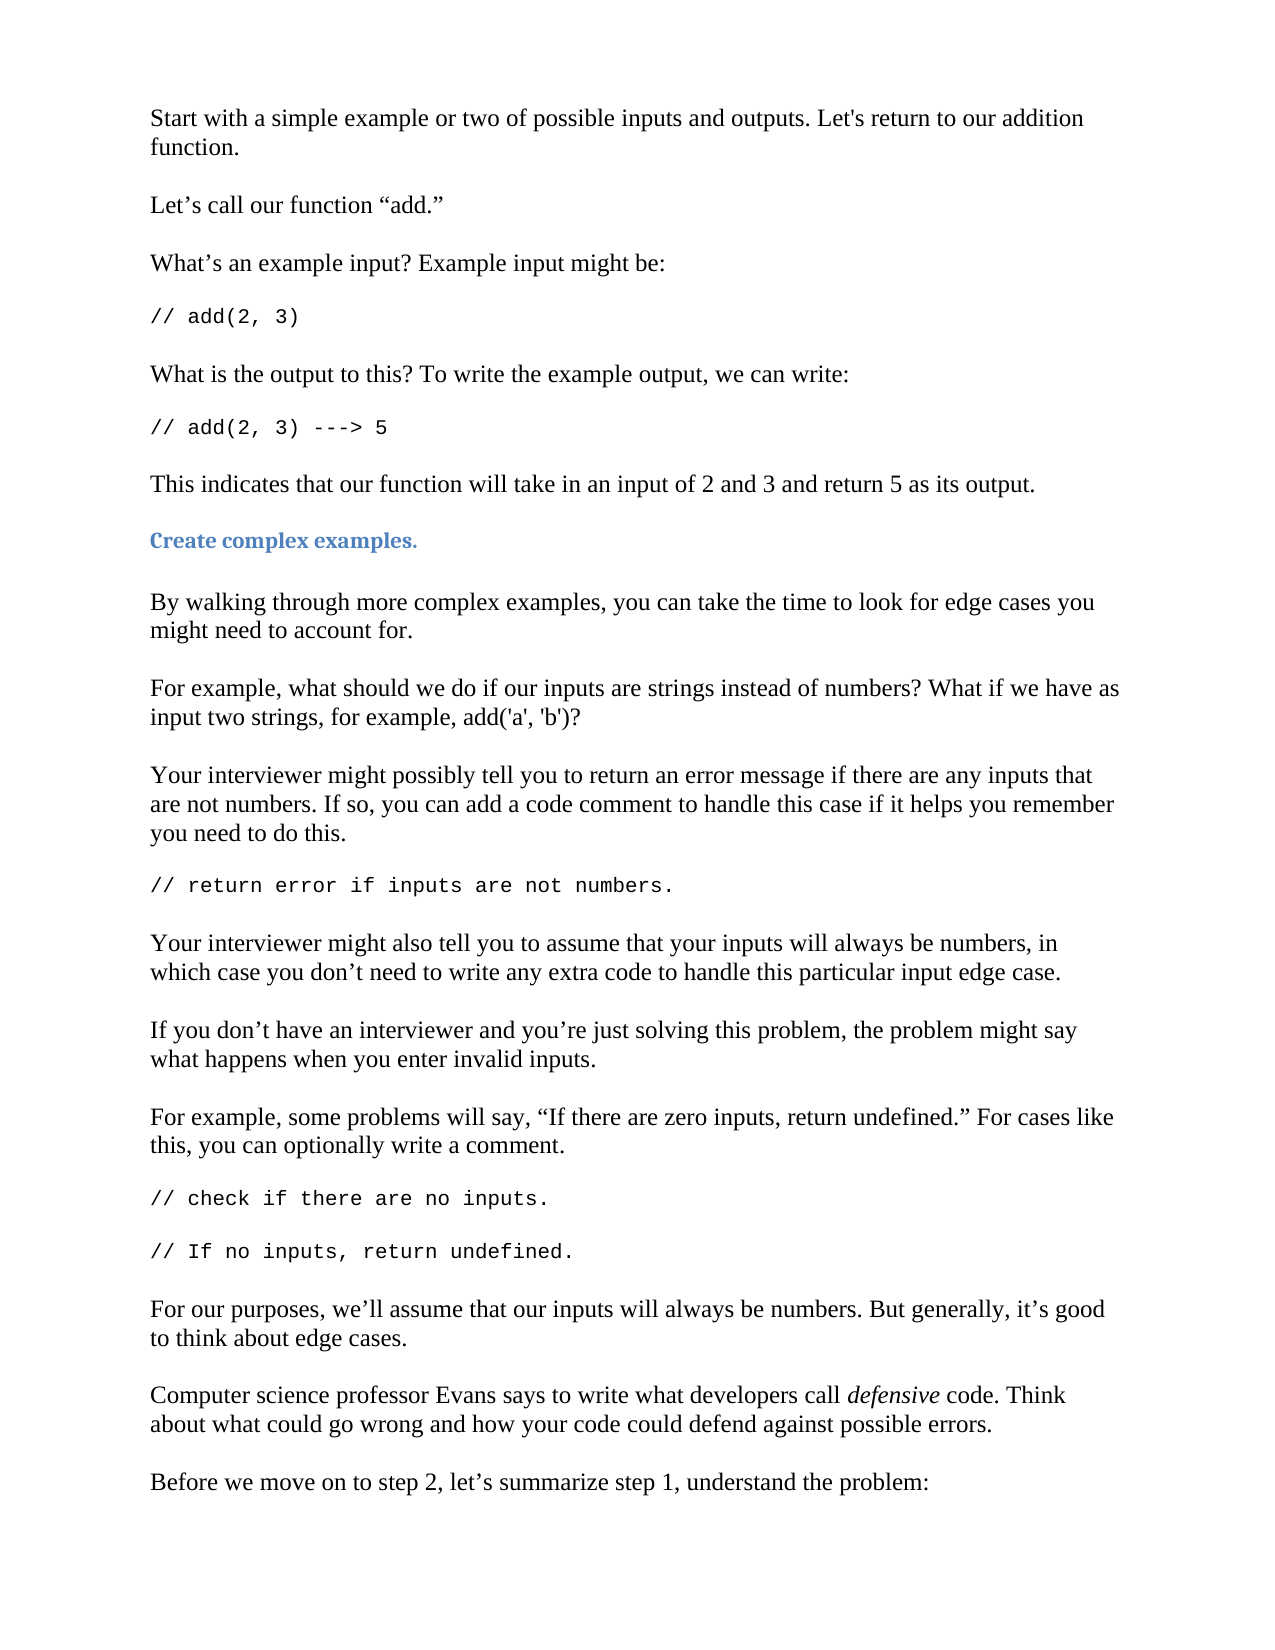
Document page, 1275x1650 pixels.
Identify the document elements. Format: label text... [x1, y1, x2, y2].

subtitle Create complex examples. [150, 527, 1125, 554]
text // add(2, 3) [150, 306, 1125, 329]
text For our purposes, we’ll assume that our inputs will always be numbers. But generally, it’s good to think about edge cases. [150, 1294, 1125, 1351]
text By walking through more complex examples, you can take the time to look for edge cases you might need to account for. [150, 587, 1125, 644]
text For example, what should we do if our inputs are strings instead of numbers? What if we have as input two strings, for example, add('a', 'b')? [150, 673, 1125, 731]
text Let’s call our function “add.” [150, 190, 1125, 219]
text Computer science professor Evans says to write what developers call defensive code. Think about what could go wrong and how your code could defend against possible errors. [150, 1381, 1125, 1438]
text // If no inputs, return undefined. [150, 1241, 1125, 1265]
text What is the output to this? To write the example output, we can write: [150, 359, 1125, 387]
text Your interviewer might also tell you to assume that your inputs will always be numbers, in which case you don’t need to write any extra code to handle this particular input edge case. [150, 928, 1125, 986]
text What’s an example input? Example input might be: [150, 248, 1125, 277]
text If you don’t have an interviewer and you’re just solving this problem, the problem might say what happens when you enter invalid inputs. [150, 1015, 1125, 1072]
text This indicates that our function will take in an input of 2 and 3 and return 5 as its output. [150, 469, 1125, 498]
text Start with a simple example or two of possible inputs and outputs. Let's return to our addition function. [150, 103, 1125, 161]
text // return error if inputs are not numbers. [150, 876, 1125, 899]
text For example, some problems will say, “If there are zero inputs, return undefined.” For cases like this, you can optionally write a comment. [150, 1102, 1125, 1159]
text Before we move on to step 2, let’s summarize step 1, understand the problem: [150, 1467, 1125, 1496]
text Your interviewer might possibly tell you to return an error message if there are any inputs that are not numbers. If so, you can add a code comment to handle this case if it helps you remember you need to do this. [150, 760, 1125, 846]
text // check if there are no inputs. [150, 1188, 1125, 1212]
text // add(2, 3) ---> 5 [150, 417, 1125, 440]
